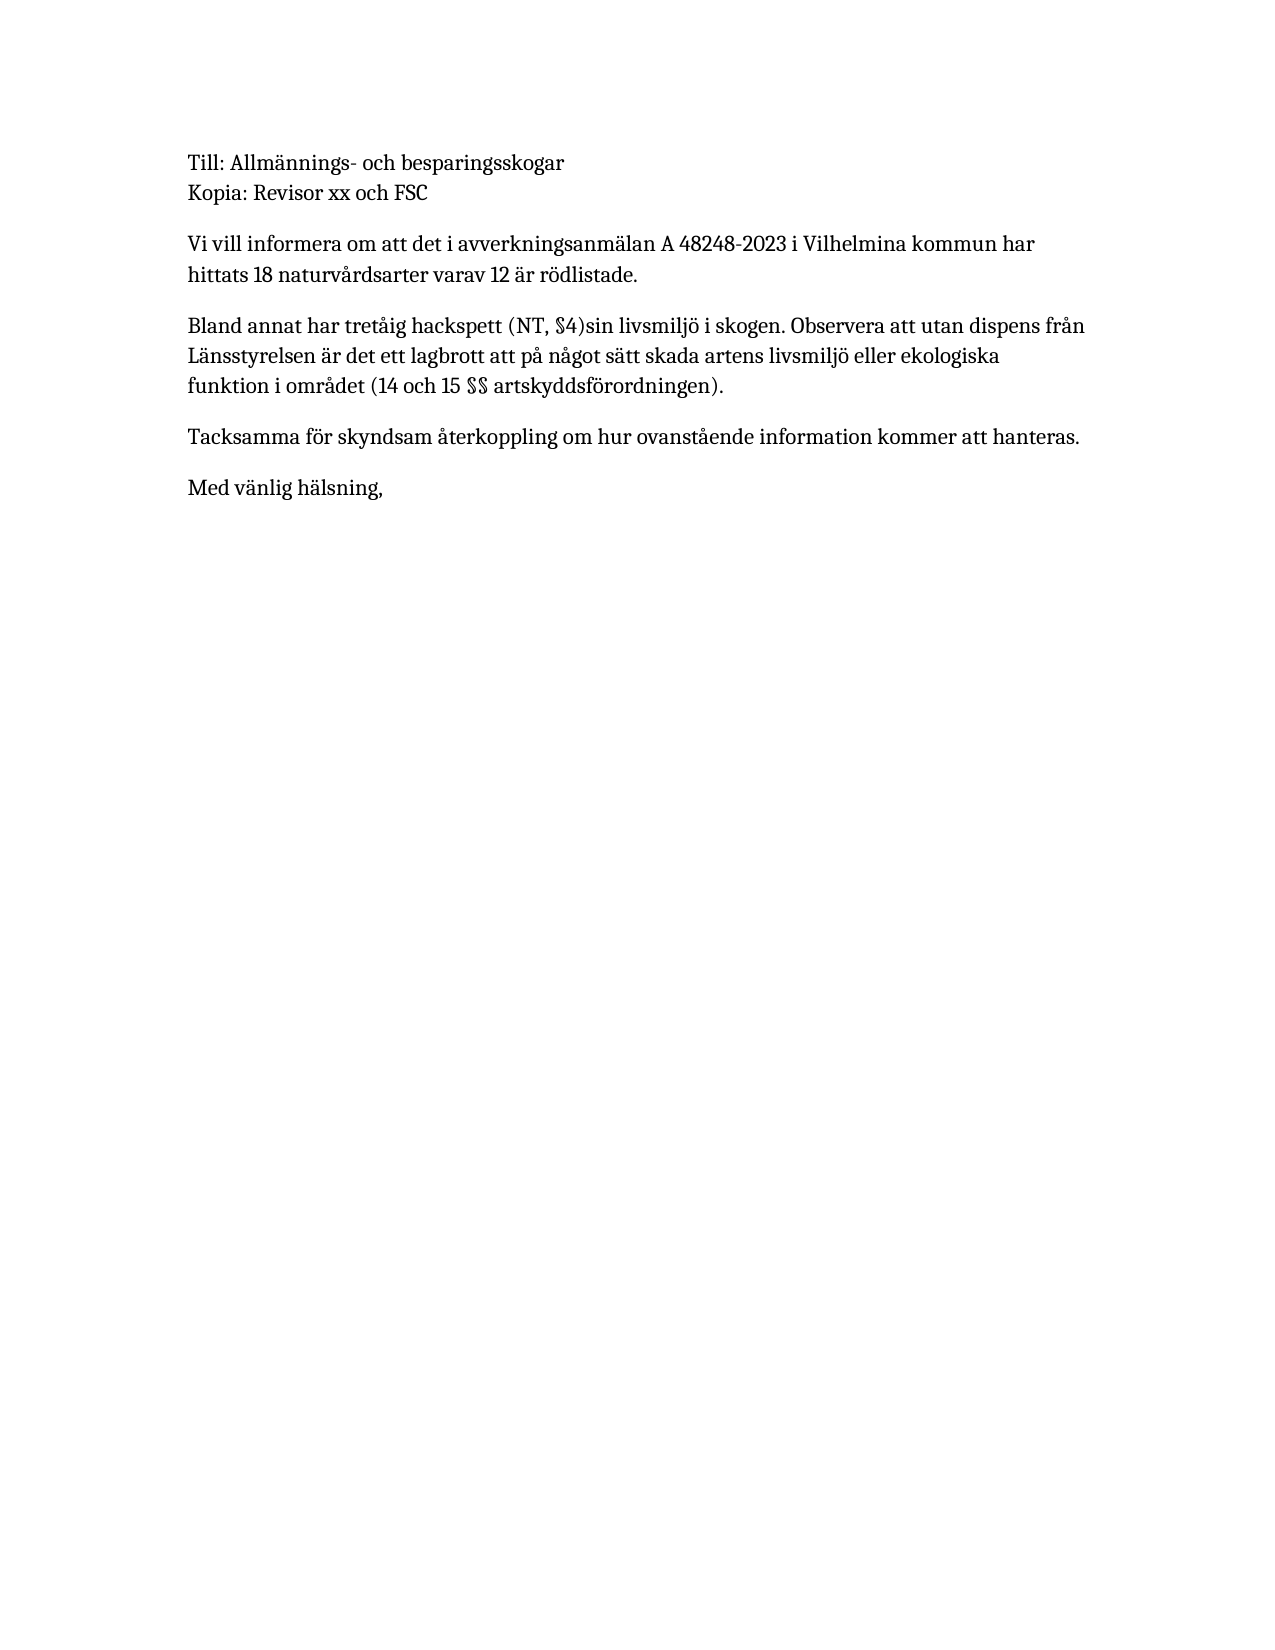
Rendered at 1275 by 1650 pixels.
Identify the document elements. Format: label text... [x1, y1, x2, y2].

text Bland annat har tretåig hackspett (NT, §4)sin livsmiljö i skogen. Observera att utan dispens från Länsstyrelsen är det ett lagbrott att på något sätt skada artens livsmiljö eller ekologiska funktion i området (14 och 15 §§ artskyddsförordningen). [187, 312, 1087, 399]
text Tacksamma för skyndsam återkoppling om hur ovanstående information kommer att hanteras. [187, 424, 1087, 450]
text Med vänlig hälsning, [187, 475, 1087, 532]
text Till: Allmännings- och besparingsskogar Kopia: Revisor xx och FSC [187, 150, 1087, 207]
text Vi vill informera om att det i avverkningsanmälan A 48248-2023 i Vilhelmina kommun har hittats 18 naturvårdsarter varav 12 är rödlistade. [187, 231, 1087, 288]
